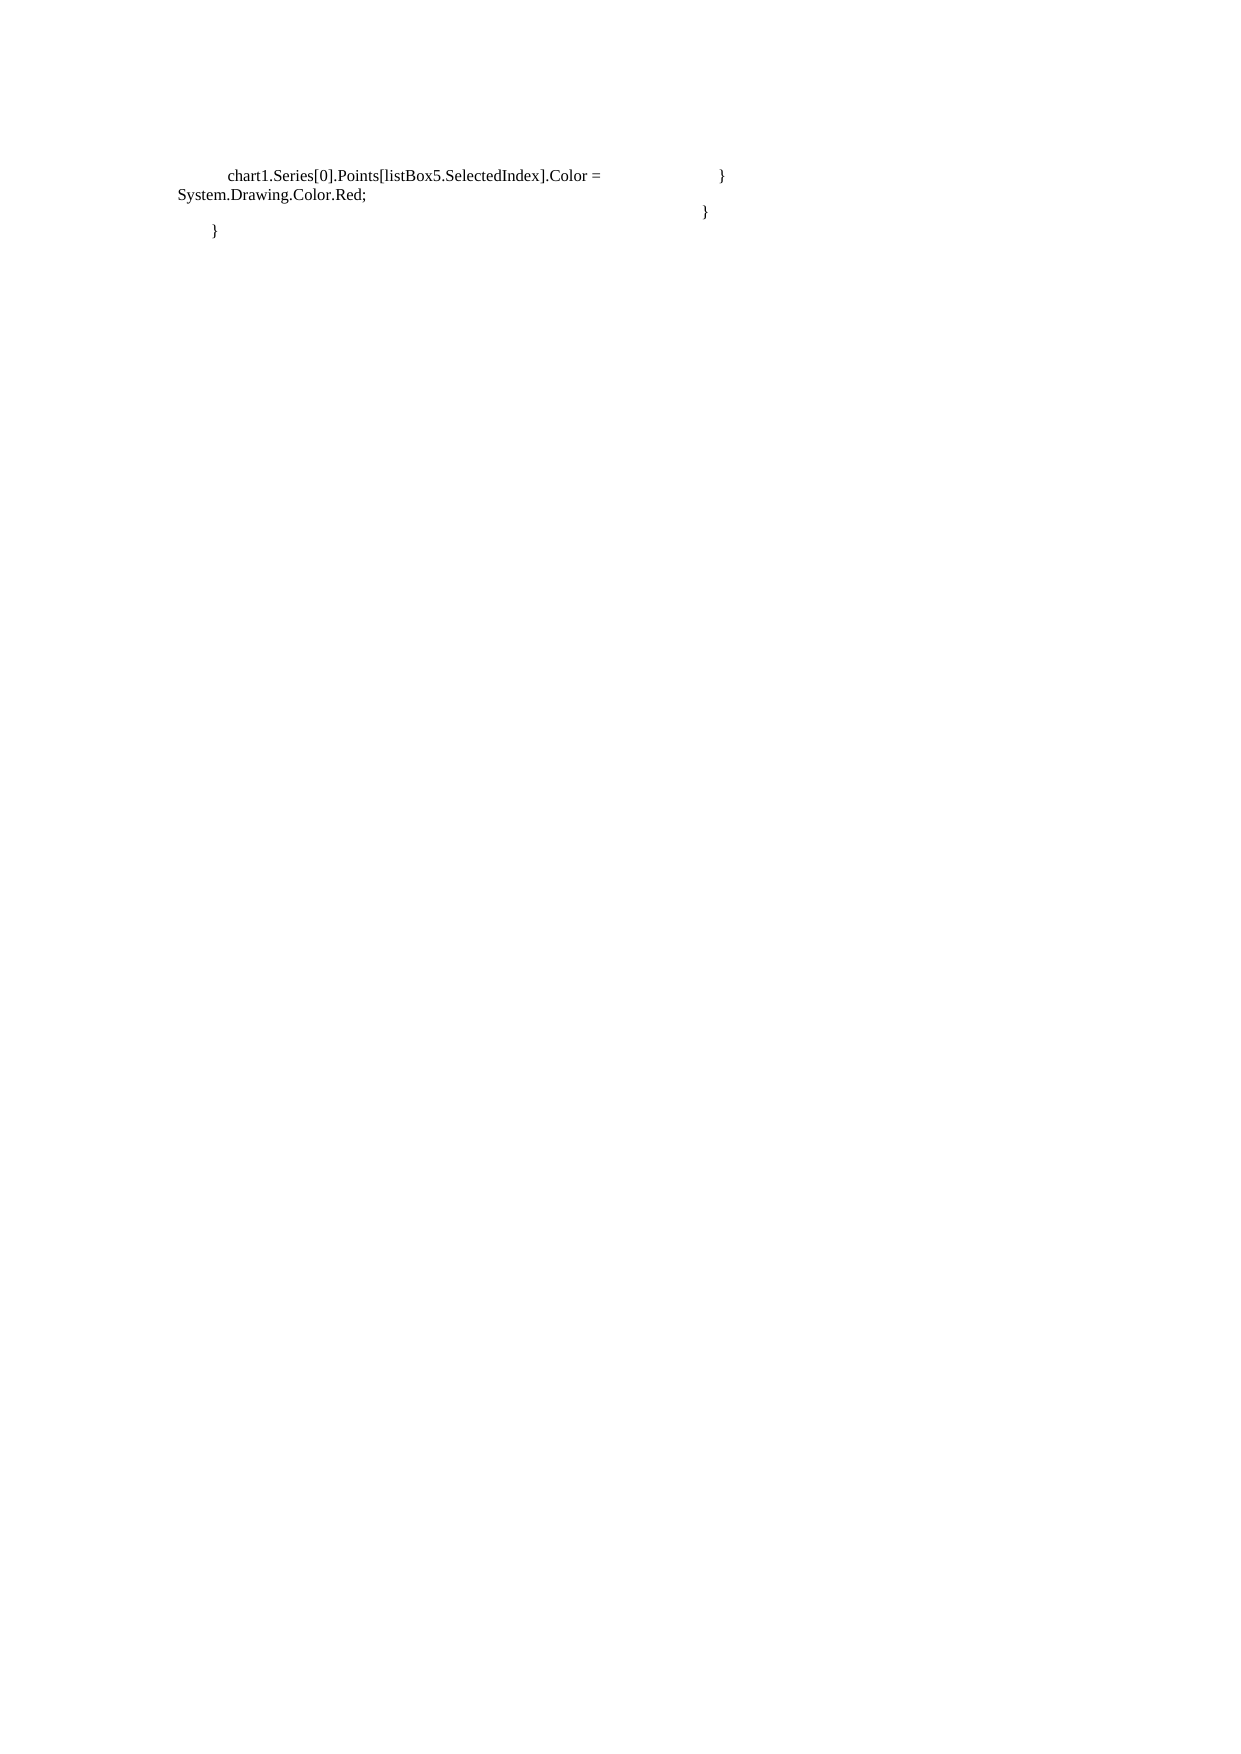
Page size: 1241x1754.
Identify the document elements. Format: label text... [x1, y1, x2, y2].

text } [177, 221, 627, 240]
text } [701, 202, 1152, 221]
text chart1.Series[0].Points[listBox5.SelectedIndex].Color = System.Drawing.Color.Red; [177, 166, 627, 204]
text } [701, 166, 1152, 185]
